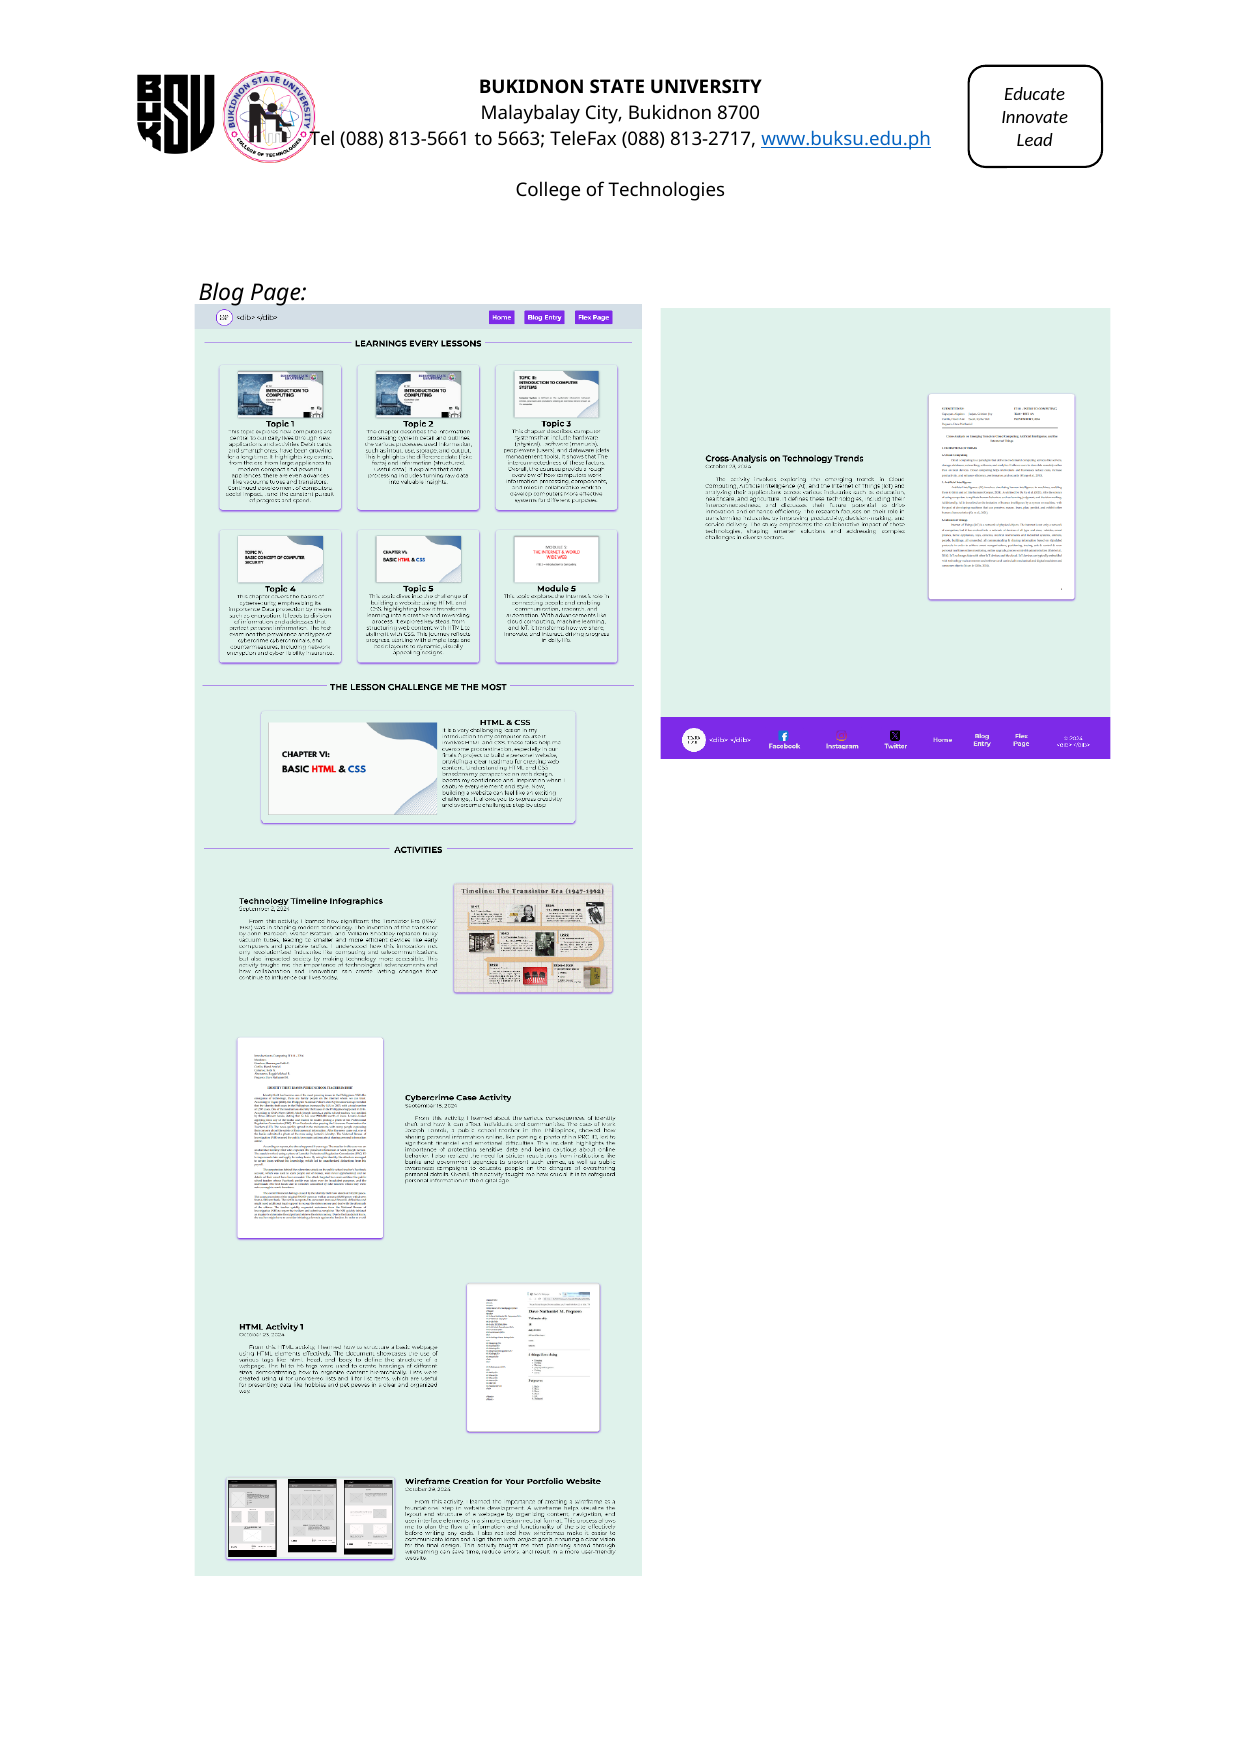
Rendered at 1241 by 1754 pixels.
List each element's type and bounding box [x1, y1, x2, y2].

picture [660, 308, 1111, 759]
picture [222, 71, 315, 167]
picture [194, 304, 642, 1576]
picture [132, 71, 219, 158]
